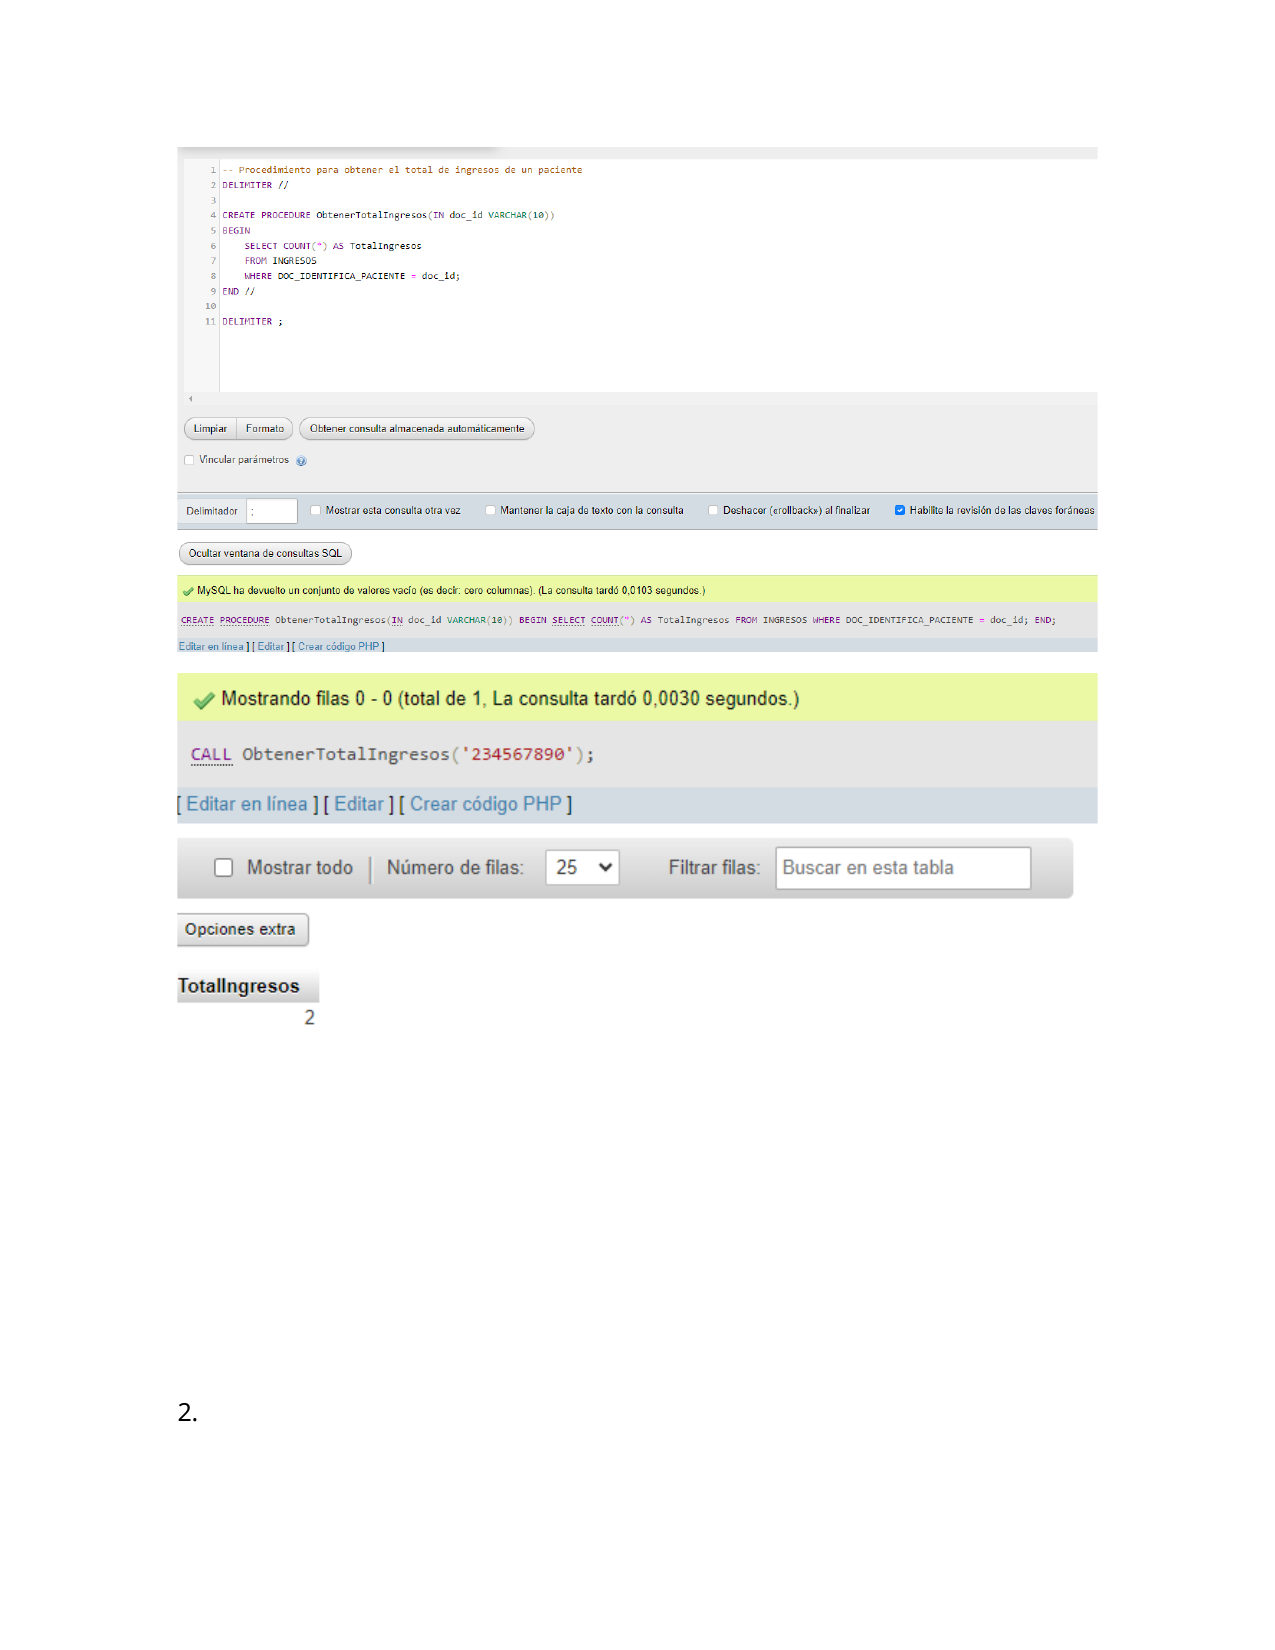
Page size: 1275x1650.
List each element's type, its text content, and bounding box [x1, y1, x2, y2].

picture [177, 147, 1098, 652]
text 2. [177, 1395, 1098, 1429]
picture [177, 673, 1098, 1039]
